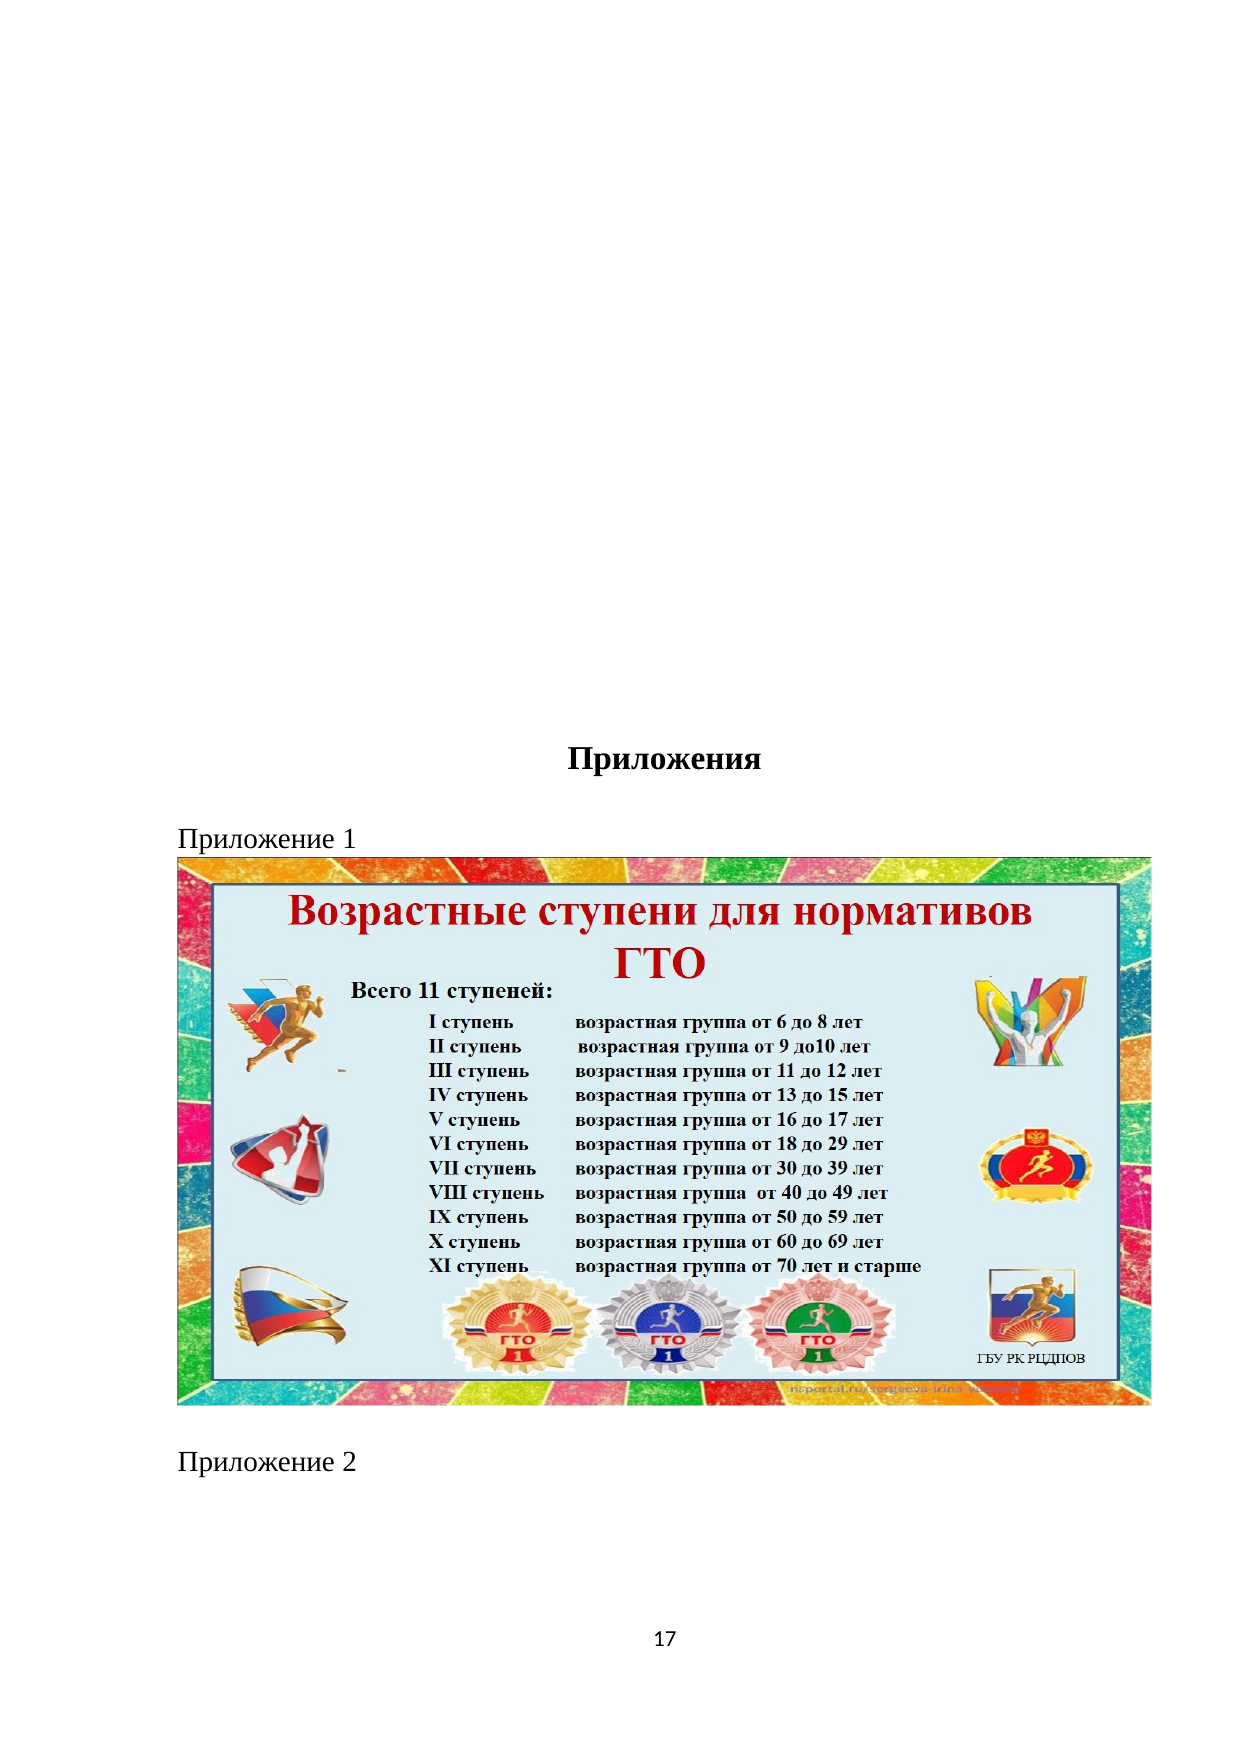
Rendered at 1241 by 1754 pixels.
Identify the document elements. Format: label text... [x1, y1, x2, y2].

text Приложение 1 [177, 821, 1152, 855]
picture [177, 857, 1152, 1406]
text Приложение 2 [177, 1444, 1152, 1477]
text Приложения [177, 738, 1152, 777]
